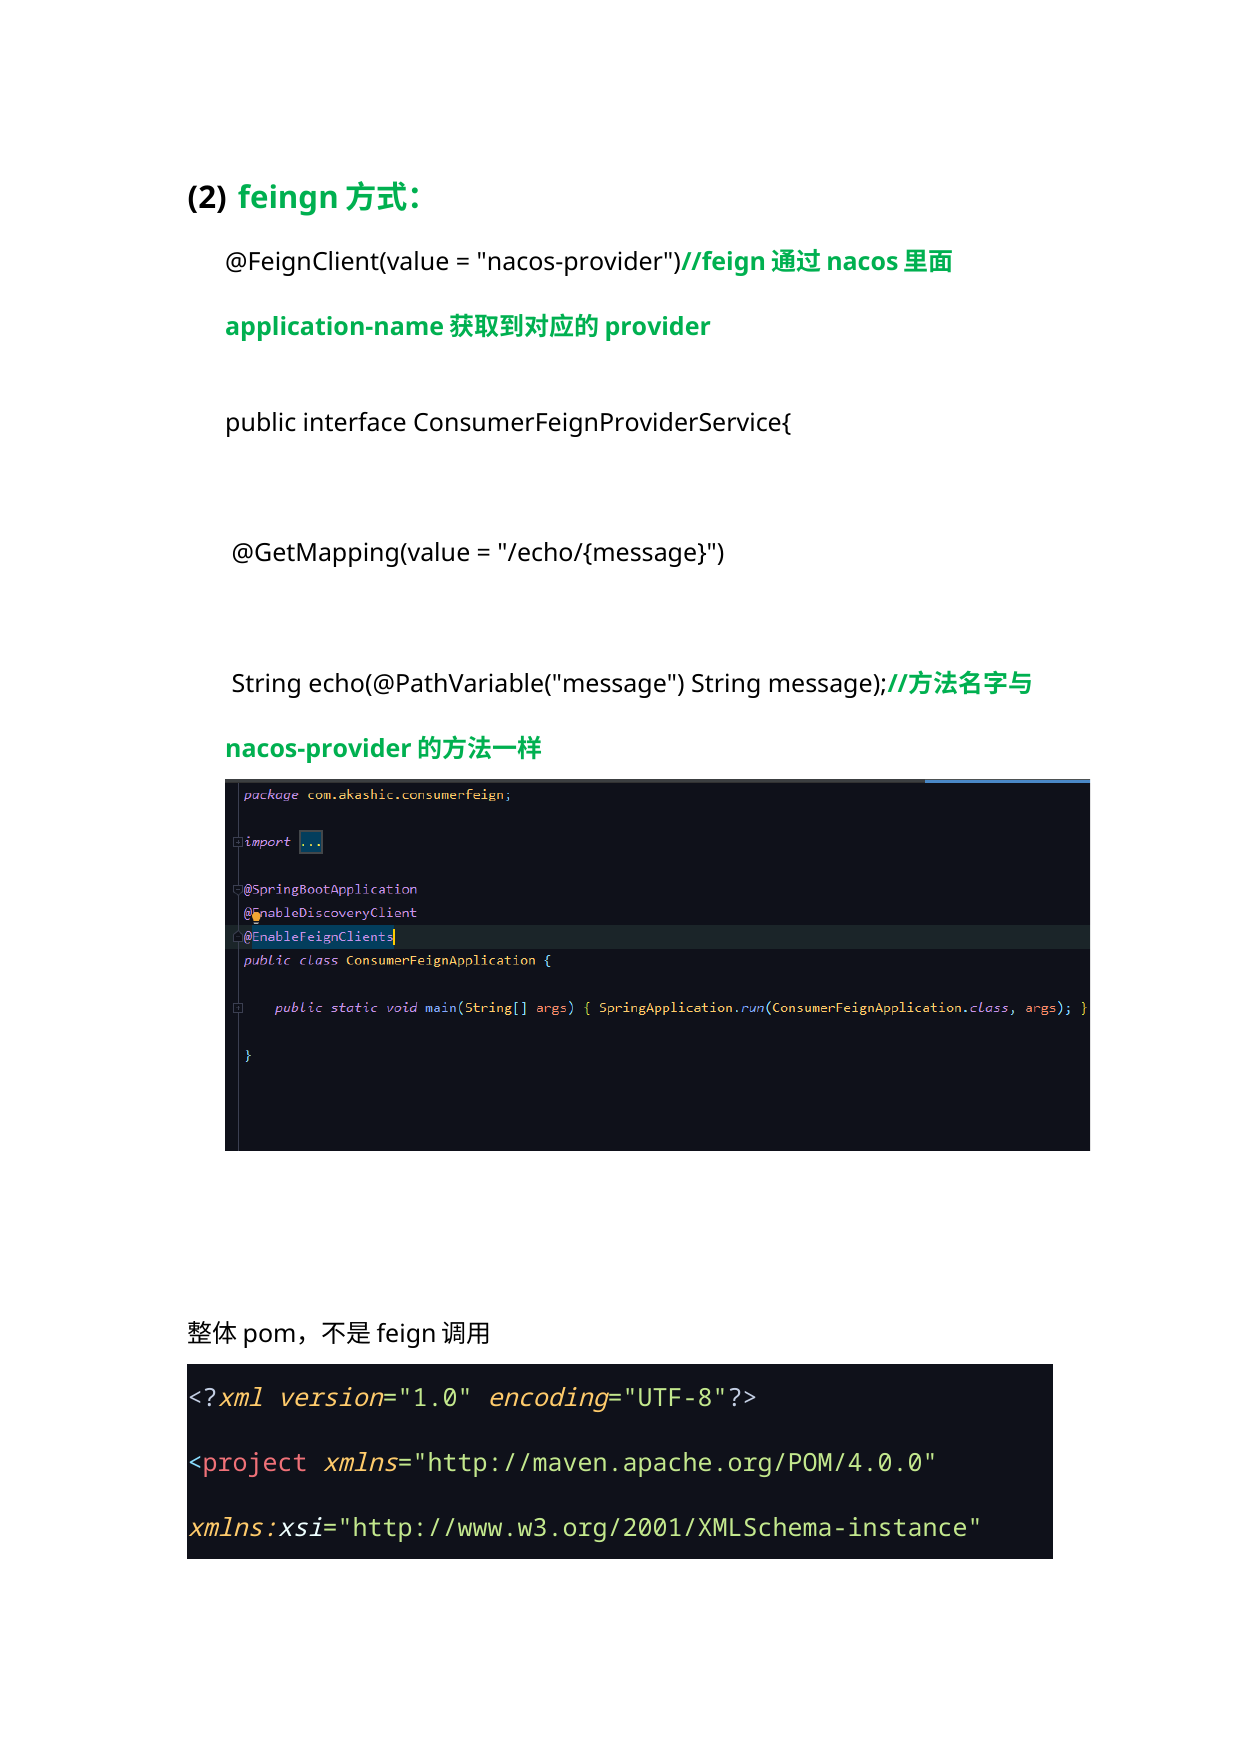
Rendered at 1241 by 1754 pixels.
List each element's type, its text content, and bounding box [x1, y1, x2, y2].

text public interface ConsumerFeignProviderService{ [225, 389, 1053, 454]
list feingn方式： [187, 162, 1053, 227]
text @FeignClient(value = "nacos-provider")//feign通过nacos里面application-name获取到对应的provider [225, 227, 1053, 357]
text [187, 1364, 1053, 1559]
picture [225, 779, 1091, 1151]
text 整体pom，不是feign调用 [187, 1299, 1053, 1364]
text String echo(@PathVariable("message") String message);//方法名字与nacos-provider的方法一样 [225, 649, 1053, 779]
text @GetMapping(value = "/echo/{message}") [225, 519, 1053, 584]
